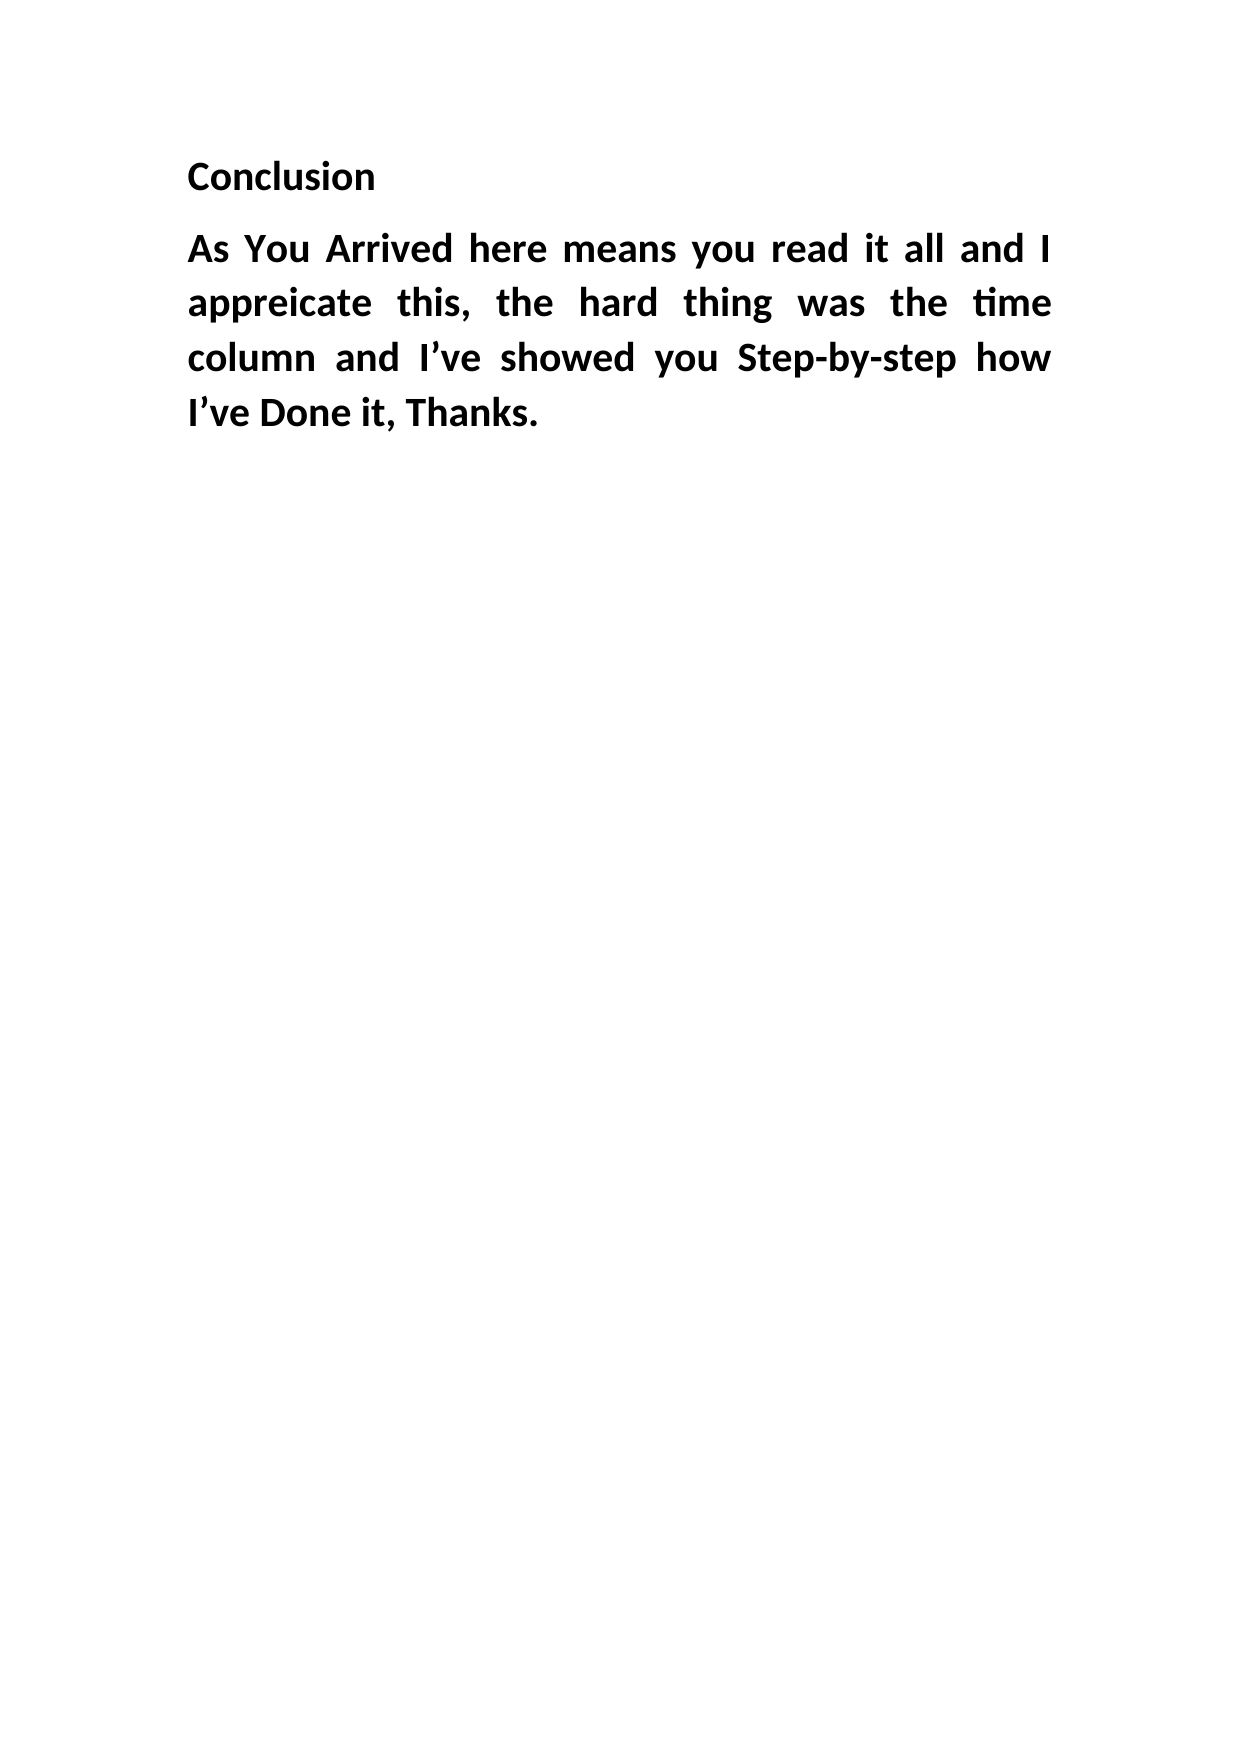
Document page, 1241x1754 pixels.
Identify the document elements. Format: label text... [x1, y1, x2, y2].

text Conclusion [187, 150, 1053, 201]
text As You Arrived here means you read it all and I appreicate this, the hard thing was the time column and I’ve showed you Step-by-step how I’ve Done it, Thanks. [187, 222, 1053, 437]
